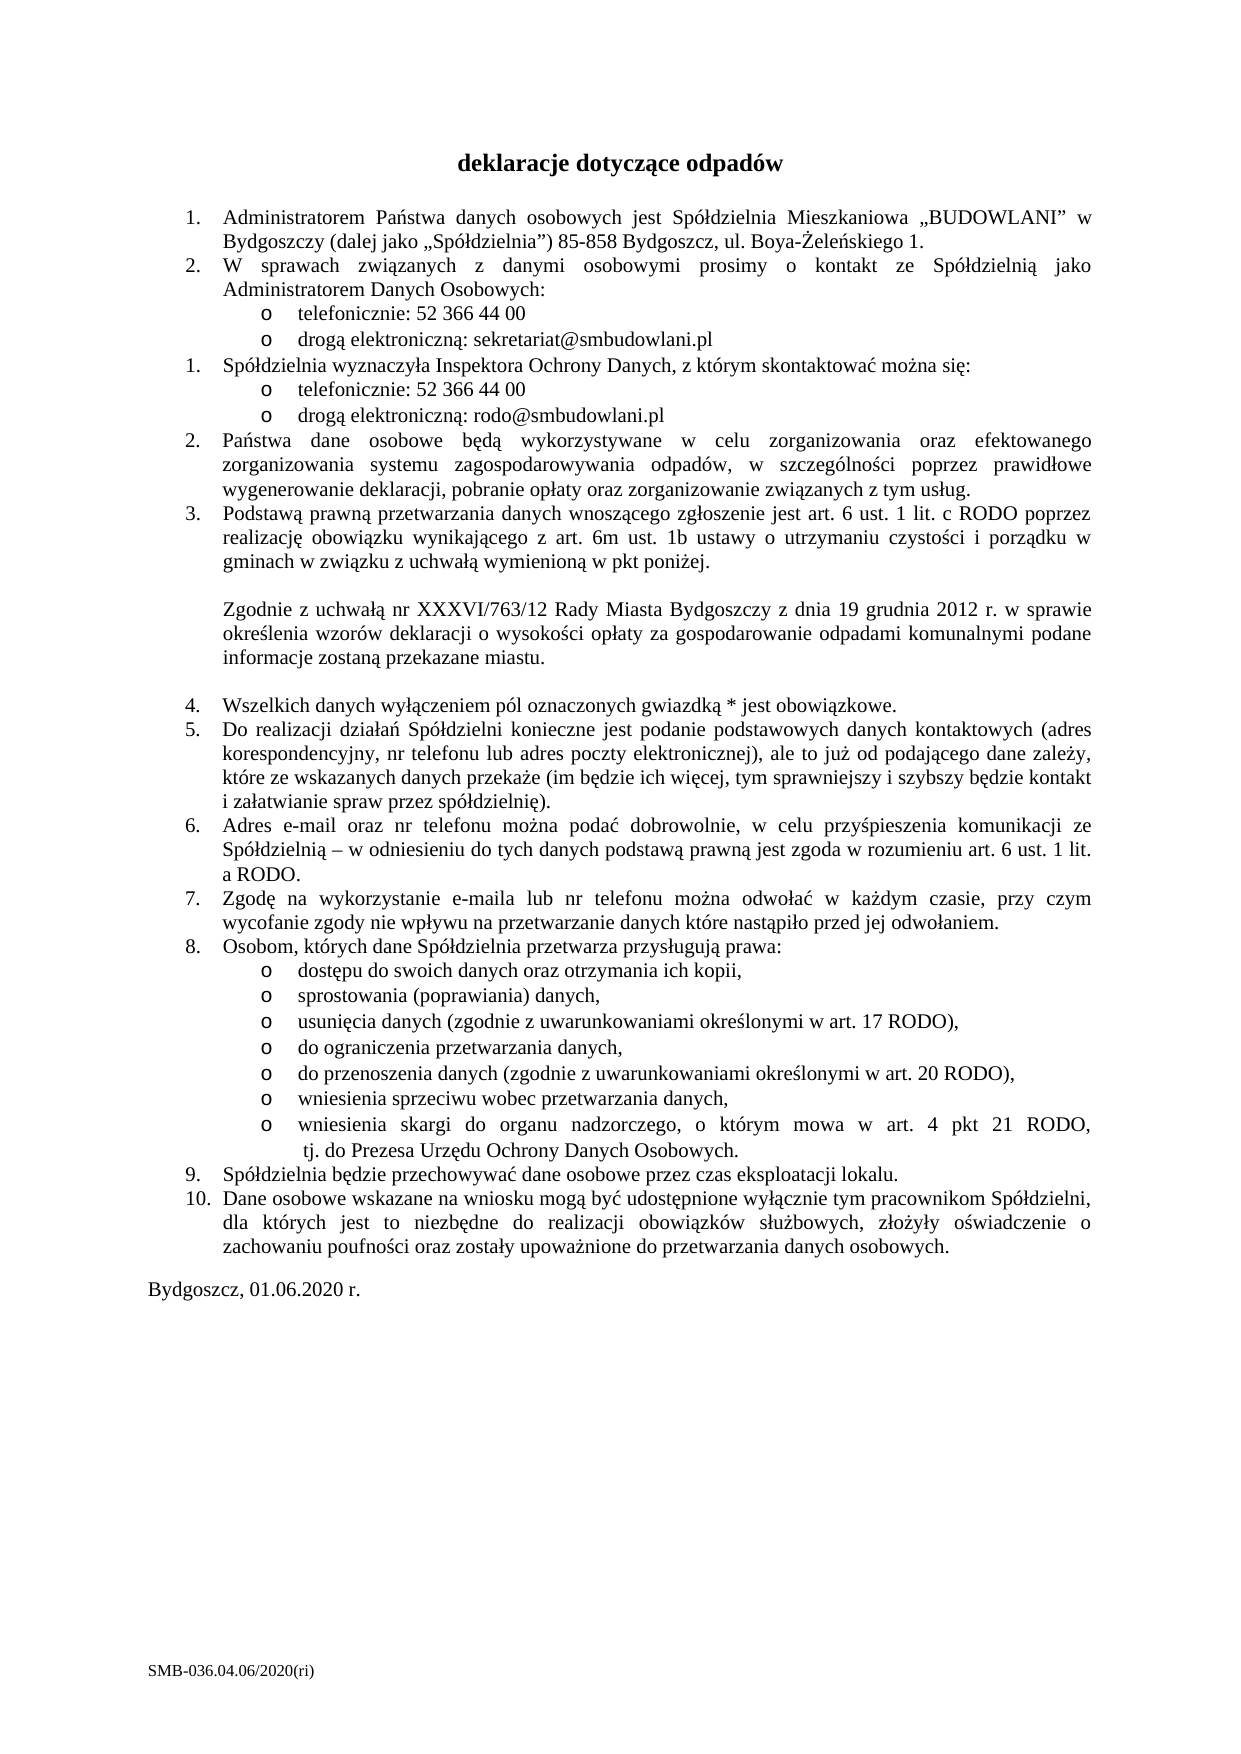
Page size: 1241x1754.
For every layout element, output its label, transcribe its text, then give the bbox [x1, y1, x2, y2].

list usunięcia danych (zgodnie z uwarunkowaniami określonymi w art. 17 RODO), [260, 1009, 1093, 1035]
list Wszelkich danych wyłączeniem pól oznaczonych gwiazdką * jest obowiązkowe. [185, 693, 1093, 717]
text Bydgoszcz, 01.06.2020 r. [148, 1277, 1093, 1301]
list drogą elektroniczną: rodo@smbudowlani.pl [260, 403, 1093, 428]
list do ograniczenia przetwarzania danych, [260, 1035, 1093, 1061]
list Państwa dane osobowe będą wykorzystywane w celu zorganizowania oraz efektowanego zorganizowania systemu zagospodarowywania odpadów, w szczególności poprzez prawidłowe wygenerowanie deklaracji, pobranie opłaty oraz zorganizowanie związanych z tym usług. [185, 428, 1093, 501]
list Administratorem Państwa danych osobowych jest Spółdzielnia Mieszkaniowa „BUDOWLANI” w Bydgoszczy (dalej jako „Spółdzielnia”) 85-858 Bydgoszcz, ul. Boya-Żeleńskiego 1. [185, 205, 1093, 253]
list Zgodę na wykorzystanie e-maila lub nr telefonu można odwołać w każdym czasie, przy czym wycofanie zgody nie wpływu na przetwarzanie danych które nastąpiło przed jej odwołaniem. [185, 886, 1093, 934]
list Podstawą prawną przetwarzania danych wnoszącego zgłoszenie jest art. 6 ust. 1 lit. c RODO poprzez realizację obowiązku wynikającego z art. 6m ust. 1b ustawy o utrzymaniu czystości i porządku w gminach w związku z uchwałą wymienioną w pkt poniżej. [185, 501, 1093, 573]
list Spółdzielnia wyznaczyła Inspektora Ochrony Danych, z którym skontaktować można się: [185, 353, 1093, 377]
list W sprawach związanych z danymi osobowymi prosimy o kontakt ze Spółdzielnią jako Administratorem Danych Osobowych: [185, 253, 1093, 301]
list Dane osobowe wskazane na wniosku mogą być udostępnione wyłącznie tym pracownikom Spółdzielni, dla których jest to niezbędne do realizacji obowiązków służbowych, złożyły oświadczenie o zachowaniu poufności oraz zostały upoważnione do przetwarzania danych osobowych. [185, 1186, 1093, 1258]
list telefonicznie: 52 366 44 00 [260, 377, 1093, 403]
list Do realizacji działań Spółdzielni konieczne jest podanie podstawowych danych kontaktowych (adres korespondencyjny, nr telefonu lub adres poczty elektronicznej), ale to już od podającego dane zależy, które ze wskazanych danych przekaże (im będzie ich więcej, tym sprawniejszy i szybszy będzie kontakt i załatwianie spraw przez spółdzielnię). [185, 717, 1093, 813]
text deklaracje dotyczące odpadów [148, 148, 1093, 176]
list dostępu do swoich danych oraz otrzymania ich kopii, [260, 958, 1093, 983]
list Osobom, których dane Spółdzielnia przetwarza przysługują prawa: [185, 934, 1093, 958]
list telefonicznie: 52 366 44 00 [260, 301, 1093, 327]
list wniesienia sprzeciwu wobec przetwarzania danych, [260, 1086, 1093, 1112]
list do przenoszenia danych (zgodnie z uwarunkowaniami określonymi w art. 20 RODO), [260, 1061, 1093, 1086]
list wniesienia skargi do organu nadzorczego, o którym mowa w art. 4 pkt 21 RODO, tj. do Prezesa Urzędu Ochrony Danych Osobowych. [260, 1112, 1093, 1162]
list sprostowania (poprawiania) danych, [260, 983, 1093, 1009]
list Spółdzielnia będzie przechowywać dane osobowe przez czas eksploatacji lokalu. [185, 1162, 1093, 1186]
text Zgodnie z uchwałą nr XXXVI/763/12 Rady Miasta Bydgoszczy z dnia 19 grudnia 2012 r. w sprawie określenia wzorów deklaracji o wysokości opłaty za gospodarowanie odpadami komunalnymi podane informacje zostaną przekazane miastu. [223, 597, 1093, 669]
list drogą elektroniczną: sekretariat@smbudowlani.pl [260, 327, 1093, 353]
list Adres e-mail oraz nr telefonu można podać dobrowolnie, w celu przyśpieszenia komunikacji ze Spółdzielnią – w odniesieniu do tych danych podstawą prawną jest zgoda w rozumieniu art. 6 ust. 1 lit. a RODO. [185, 813, 1093, 886]
